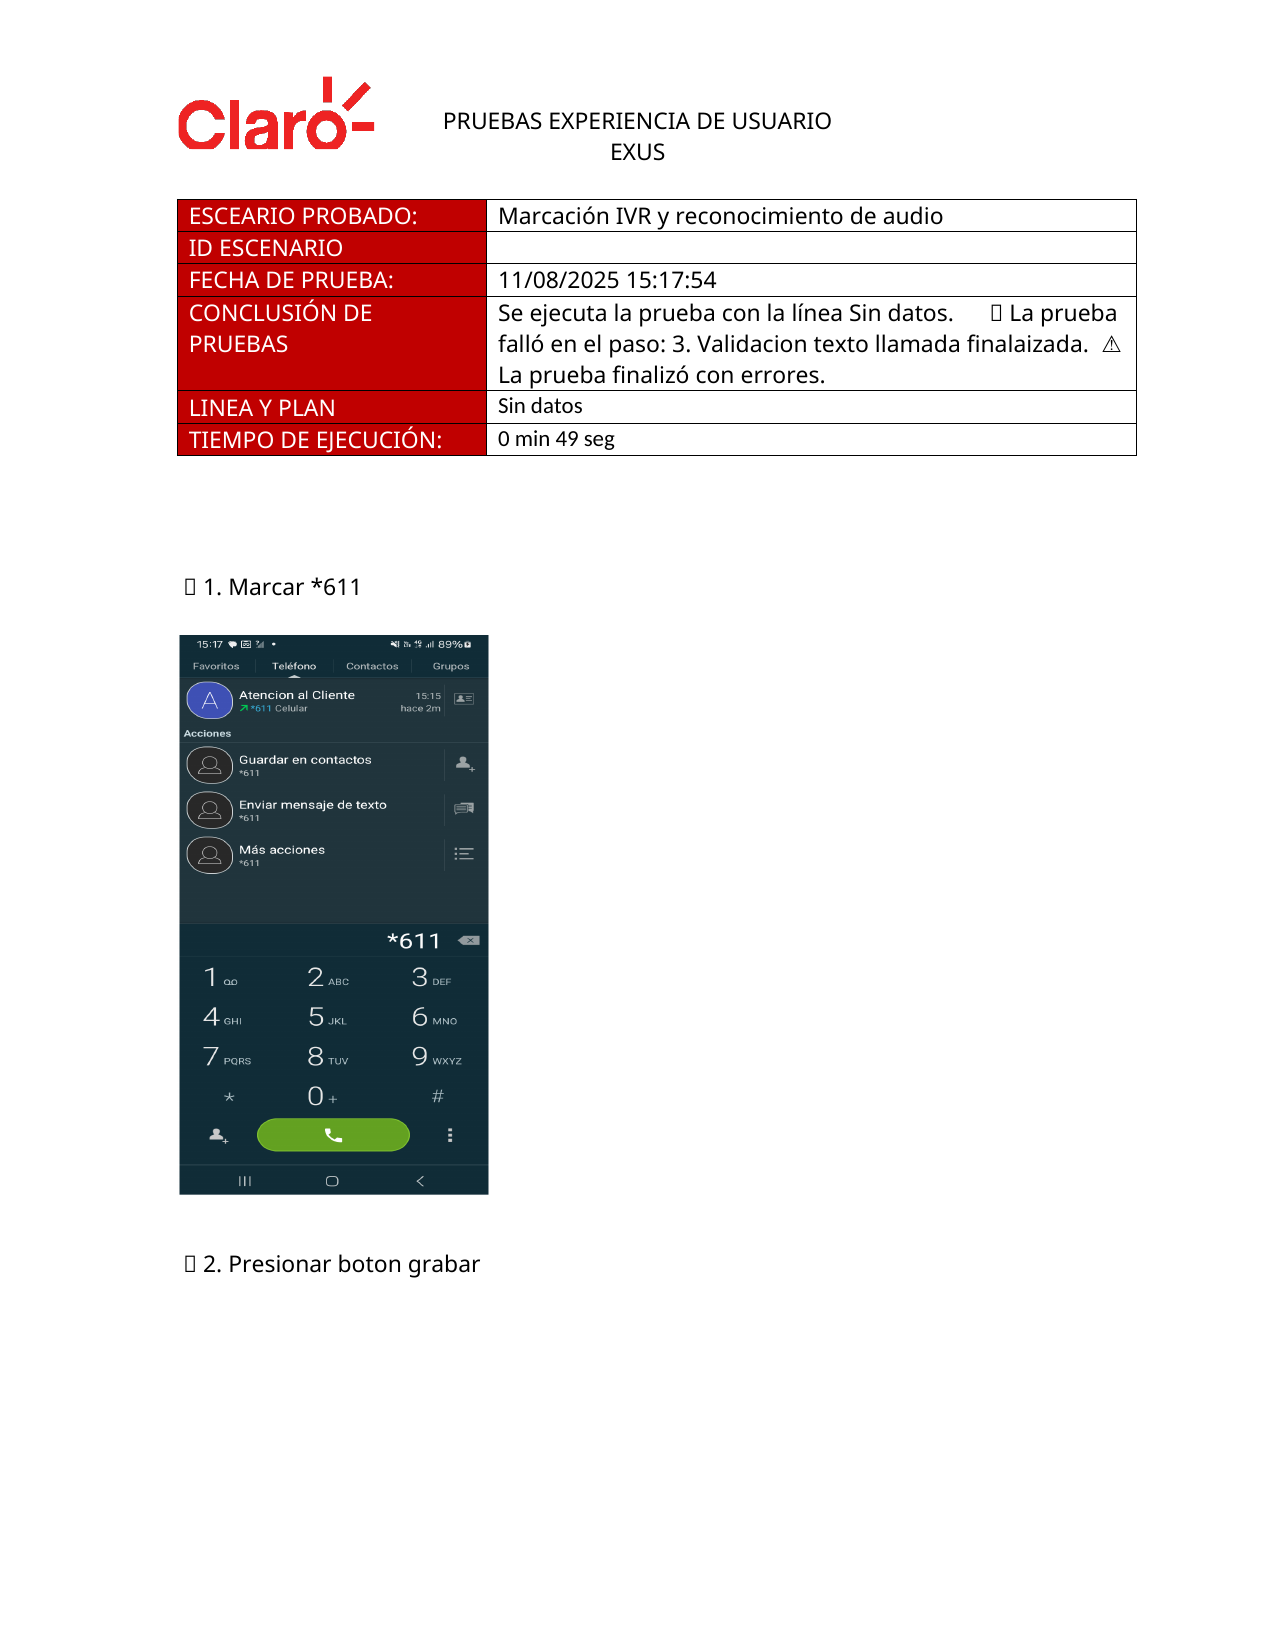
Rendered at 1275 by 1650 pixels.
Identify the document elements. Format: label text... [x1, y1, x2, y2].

table_cell 11/08/2025 15:17:54 [487, 264, 1136, 296]
table_cell FECHA DE PRUEBA: [178, 264, 486, 296]
picture [177, 633, 490, 1196]
table_cell ID ESCENARIO [178, 232, 486, 263]
table_cell 0 min 49 seg [487, 424, 1136, 455]
table_cell [487, 232, 1136, 263]
table_cell CONCLUSIÓN DE PRUEBAS [178, 297, 486, 390]
table_cell Sin datos [487, 391, 1136, 423]
table_header ESCEARIO PROBADO: [178, 200, 486, 231]
table_cell LINEA Y PLAN [178, 391, 486, 423]
table_cell TIEMPO DE EJECUCIÓN: [178, 424, 486, 455]
text ✅ 1. Marcar *611 [177, 571, 1098, 602]
table_cell Se ejecuta la prueba con la línea Sin datos. ❌ La prueba falló en el paso: 3. Validacion texto llamada finalaizada. ⚠️ La prueba finalizó con errores. [487, 297, 1136, 390]
text ✅ 2. Presionar boton grabar [177, 1248, 1098, 1279]
table_header Marcación IVR y reconocimiento de audio [487, 200, 1136, 231]
picture [177, 76, 374, 149]
